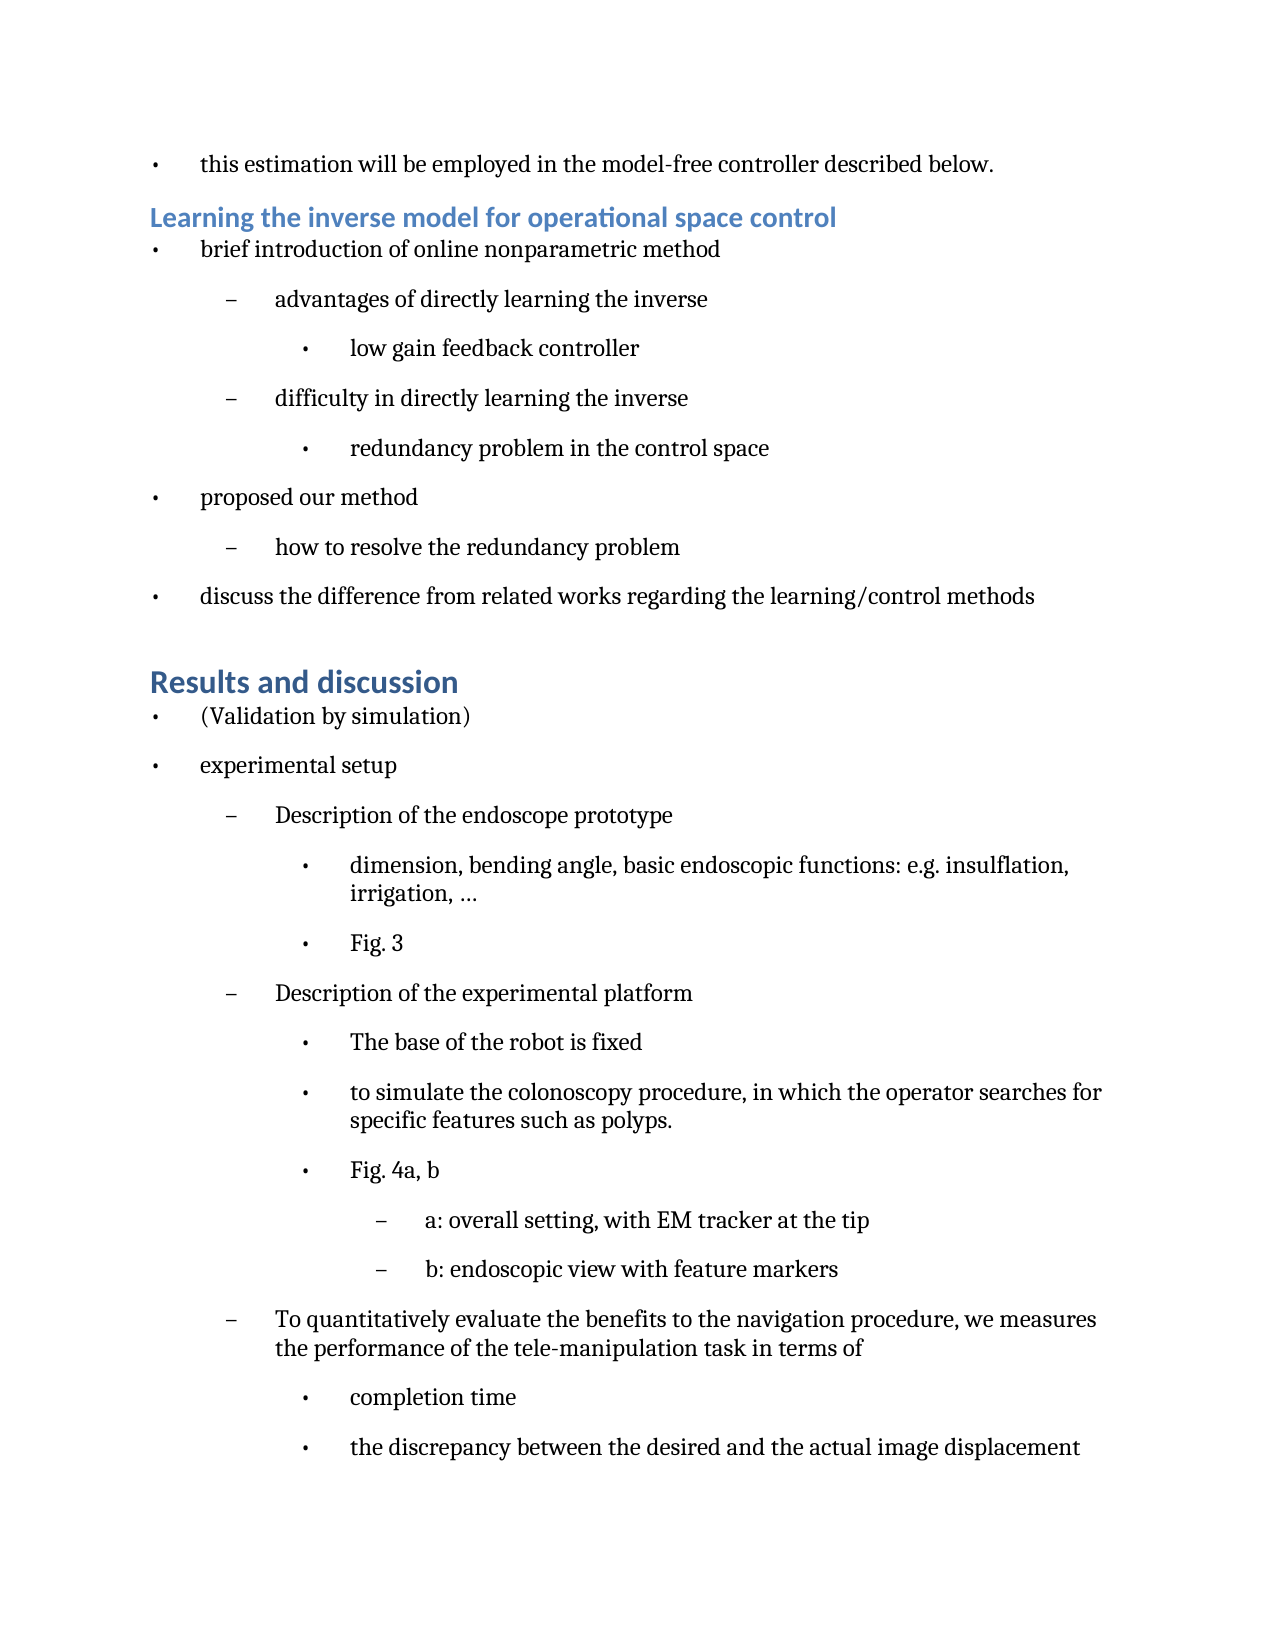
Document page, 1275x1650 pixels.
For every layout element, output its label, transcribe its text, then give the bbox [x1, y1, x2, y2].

subtitle Learning the inverse model for operational space control [150, 199, 1125, 235]
list difficulty in directly learning the inverse [225, 384, 1125, 413]
list how to resolve the redundancy problem [225, 533, 1125, 561]
list the discrepancy between the desired and the actual image displacement [300, 1433, 1125, 1461]
list to simulate the colonoscopy procedure, in which the operator searches for specific features such as polyps. [300, 1078, 1125, 1135]
list redundancy problem in the control space [300, 433, 1125, 462]
list Description of the endoscope prototype [225, 801, 1125, 830]
list completion time [300, 1383, 1125, 1412]
list low gain feedback controller [300, 334, 1125, 363]
list proposed our method [150, 483, 1125, 512]
list brief introduction of online nonparametric method [150, 235, 1125, 264]
list b: endoscopic view with feature markers [375, 1255, 1125, 1284]
list a: overall setting, with EM tracker at the tip [375, 1206, 1125, 1234]
list To quantitatively evaluate the benefits to the navigation procedure, we measures the performance of the tele-manipulation task in terms of [225, 1305, 1125, 1362]
list Description of the experimental platform [225, 978, 1125, 1007]
list dimension, bending angle, basic endoscopic functions: e.g. insulflation, irrigation, … [300, 851, 1125, 908]
list Fig. 4a, b [300, 1156, 1125, 1185]
list discuss the difference from related works regarding the learning/control methods [150, 582, 1125, 611]
list experimental setup [150, 751, 1125, 780]
list Fig. 3 [300, 929, 1125, 958]
list (Validation by simulation) [150, 702, 1125, 731]
list advantages of directly learning the inverse [225, 285, 1125, 313]
list this estimation will be employed in the model-free controller described below. [150, 150, 1125, 179]
subtitle Results and discussion [150, 661, 1125, 702]
list The base of the robot is fixed [300, 1028, 1125, 1057]
